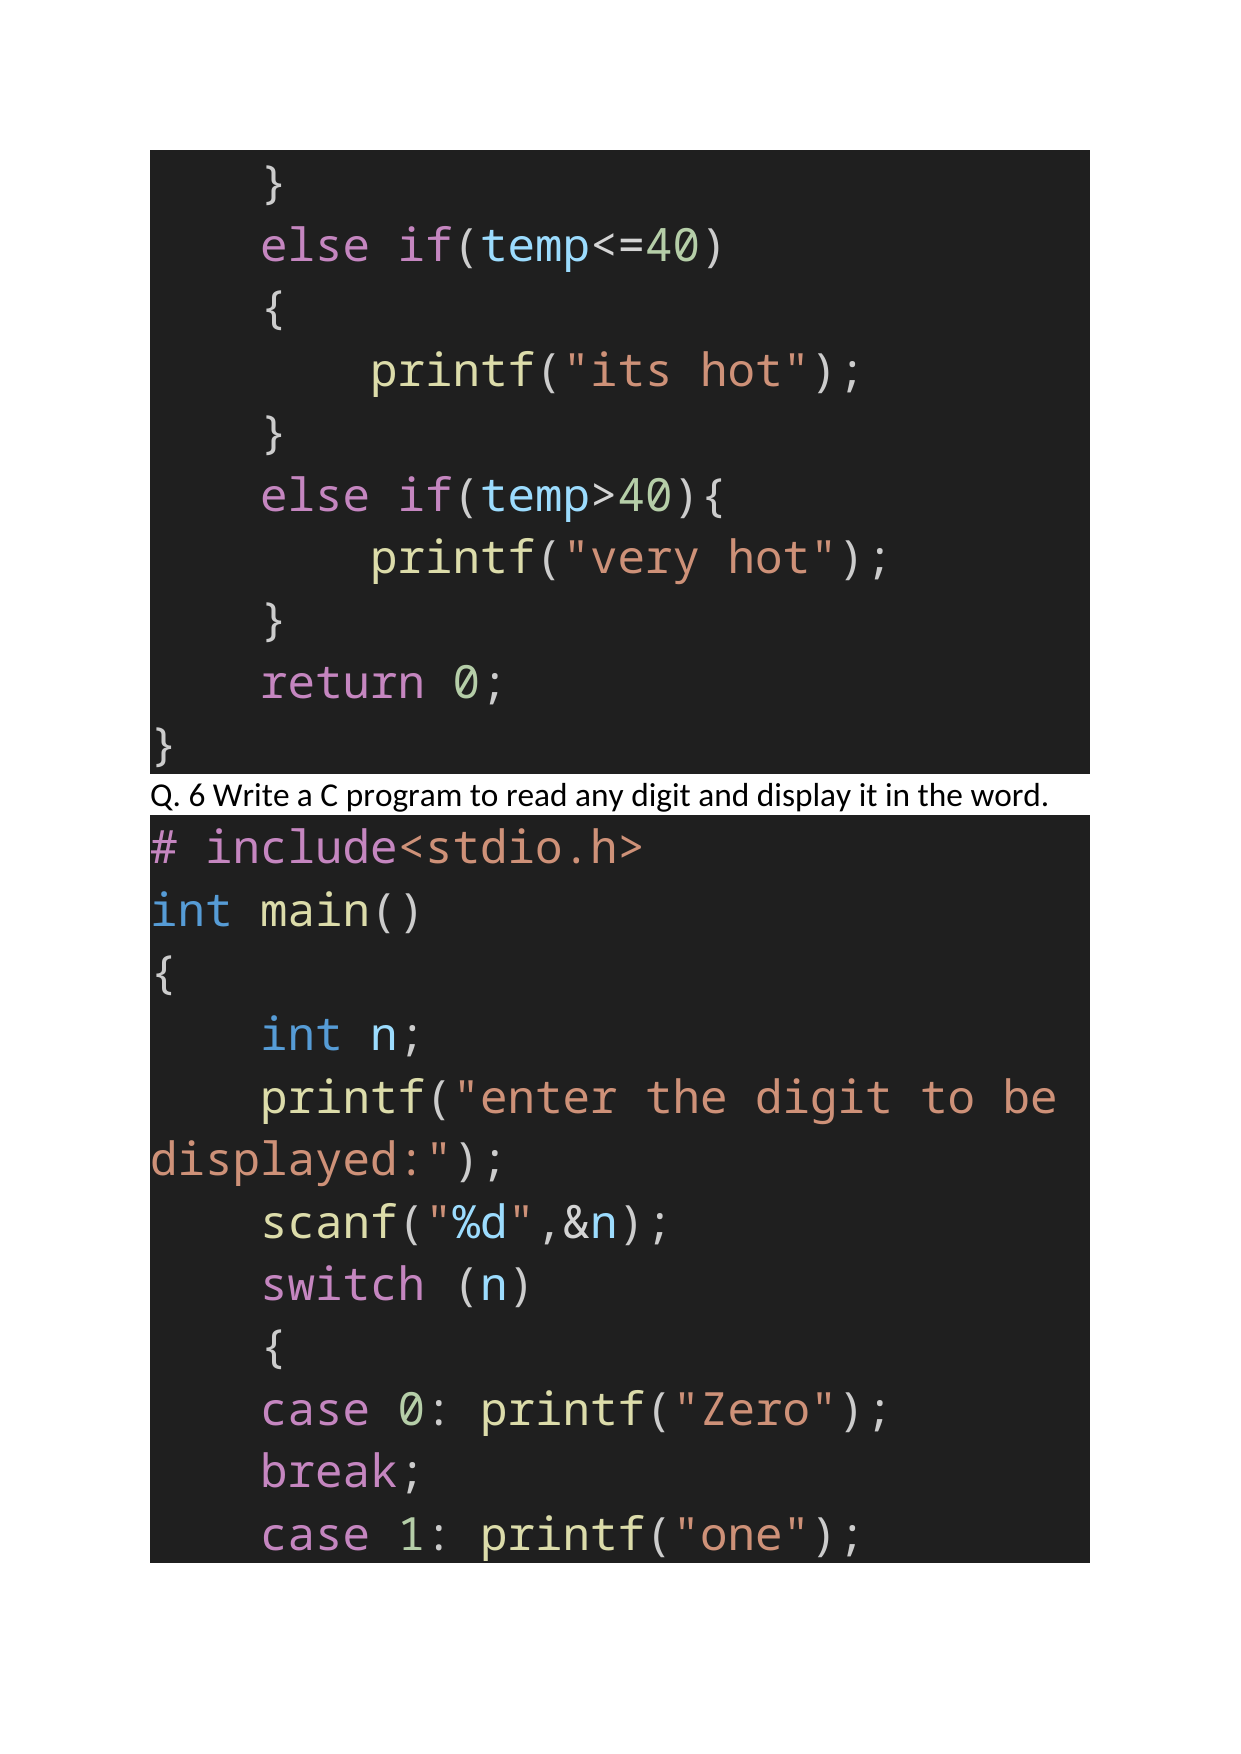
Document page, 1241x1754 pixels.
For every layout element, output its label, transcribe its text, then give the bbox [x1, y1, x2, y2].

text case 0: printf("Zero"); [150, 1376, 1090, 1439]
text } [150, 712, 1090, 774]
text printf("very hot"); [150, 524, 1090, 587]
text switch (n) [150, 1251, 1090, 1314]
text return 0; [150, 649, 1090, 712]
text scanf("%d",&n); [150, 1189, 1090, 1251]
text Q. 6 Write a C program to read any digit and display it in the word. [150, 774, 1090, 815]
text else if(temp>40){ [150, 462, 1090, 524]
text case 1: printf("one"); [150, 1501, 1090, 1563]
text # include<stdio.h> [150, 815, 1090, 877]
text } [150, 150, 1090, 212]
text printf("enter the digit to be displayed:"); [150, 1064, 1090, 1189]
text printf("its hot"); [150, 337, 1090, 399]
text { [150, 1314, 1090, 1376]
text } [150, 587, 1090, 649]
text { [150, 275, 1090, 337]
text else if(temp<=40) [150, 212, 1090, 275]
text } [150, 399, 1090, 462]
text int n; [150, 1002, 1090, 1064]
text int main() [150, 877, 1090, 939]
text { [150, 939, 1090, 1002]
text break; [150, 1439, 1090, 1501]
